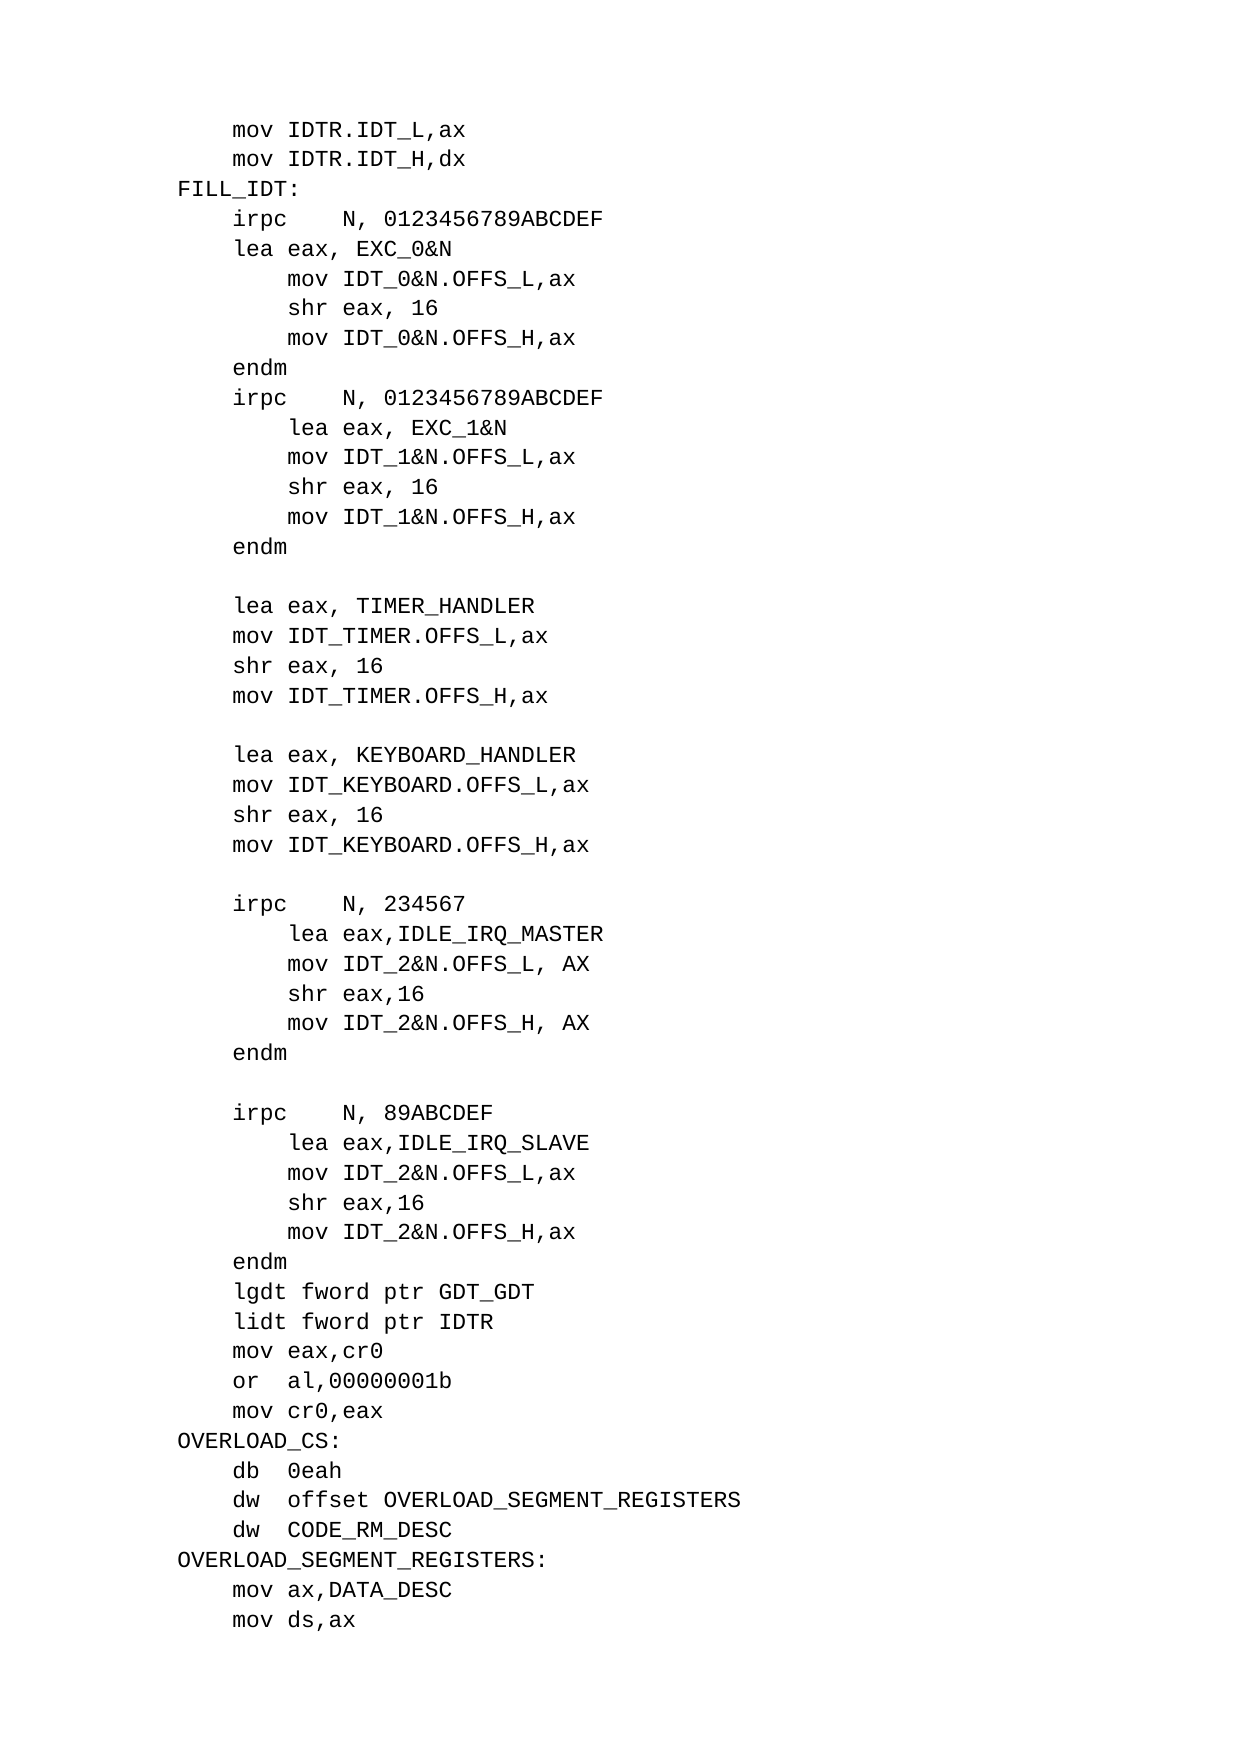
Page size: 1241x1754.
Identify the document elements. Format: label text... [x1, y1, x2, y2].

text OVERLOAD_CS: [177, 1429, 1151, 1455]
text lea eax,IDLE_IRQ_SLAVE [177, 1131, 1151, 1157]
text mov IDT_2&N.OFFS_L,ax [177, 1161, 1151, 1187]
text mov IDT_1&N.OFFS_H,ax [177, 505, 1151, 531]
text mov IDT_TIMER.OFFS_L,ax [177, 624, 1151, 650]
text mov IDT_2&N.OFFS_H,ax [177, 1221, 1151, 1247]
text endm [177, 535, 1151, 561]
text mov ax,DATA_DESC [177, 1578, 1151, 1604]
text irpc N, 0123456789ABCDEF [177, 207, 1151, 233]
text lea eax, TIMER_HANDLER [177, 595, 1151, 621]
text irpc N, 89ABCDEF [177, 1102, 1151, 1127]
text dw offset OVERLOAD_SEGMENT_REGISTERS [177, 1489, 1151, 1515]
text mov eax,cr0 [177, 1340, 1151, 1366]
text db 0eah [177, 1459, 1151, 1485]
text or al,00000001b [177, 1370, 1151, 1396]
text shr eax, 16 [177, 297, 1151, 323]
text mov IDTR.IDT_H,dx [177, 148, 1151, 174]
text dw CODE_RM_DESC [177, 1519, 1151, 1544]
text mov IDTR.IDT_L,ax [177, 118, 1151, 144]
text mov IDT_KEYBOARD.OFFS_L,ax [177, 773, 1151, 799]
text lea eax, EXC_0&N [177, 237, 1151, 263]
text mov IDT_0&N.OFFS_H,ax [177, 327, 1151, 352]
text mov IDT_TIMER.OFFS_H,ax [177, 684, 1151, 710]
text mov cr0,eax [177, 1399, 1151, 1425]
text endm [177, 1042, 1151, 1067]
text mov IDT_KEYBOARD.OFFS_H,ax [177, 833, 1151, 859]
text irpc N, 0123456789ABCDEF [177, 386, 1151, 412]
text mov ds,ax [177, 1608, 1151, 1634]
text endm [177, 1251, 1151, 1276]
text lea eax, EXC_1&N [177, 416, 1151, 442]
text mov IDT_2&N.OFFS_H, AX [177, 1012, 1151, 1038]
text shr eax, 16 [177, 803, 1151, 829]
text shr eax, 16 [177, 654, 1151, 680]
text shr eax,16 [177, 982, 1151, 1008]
text FILL_IDT: [177, 178, 1151, 203]
text lea eax, KEYBOARD_HANDLER [177, 744, 1151, 769]
text OVERLOAD_SEGMENT_REGISTERS: [177, 1548, 1151, 1574]
text shr eax,16 [177, 1191, 1151, 1217]
text shr eax, 16 [177, 476, 1151, 501]
text mov IDT_0&N.OFFS_L,ax [177, 267, 1151, 293]
text mov IDT_2&N.OFFS_L, AX [177, 952, 1151, 978]
text mov IDT_1&N.OFFS_L,ax [177, 446, 1151, 472]
text endm [177, 356, 1151, 382]
text irpc N, 234567 [177, 893, 1151, 918]
text lea eax,IDLE_IRQ_MASTER [177, 922, 1151, 948]
text lgdt fword ptr GDT_GDT [177, 1280, 1151, 1306]
text lidt fword ptr IDTR [177, 1310, 1151, 1336]
